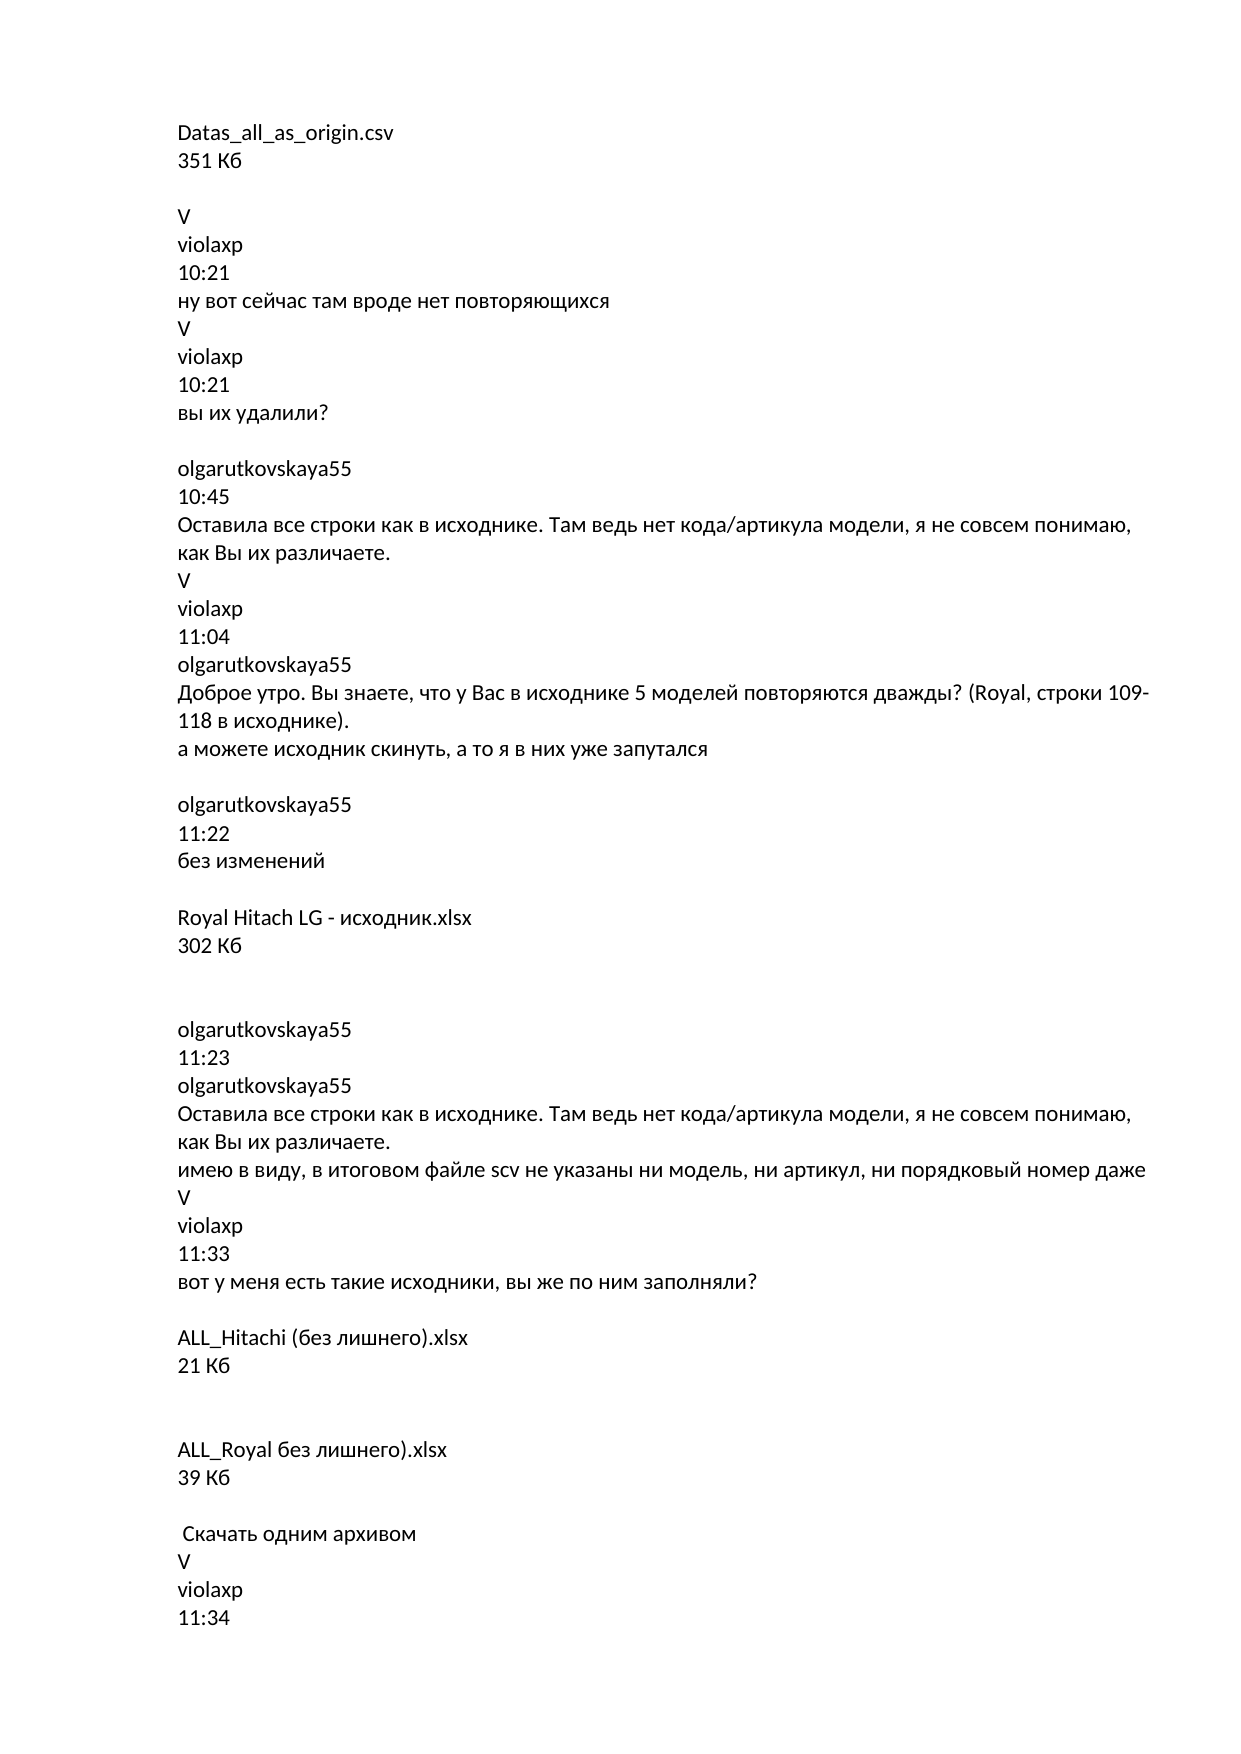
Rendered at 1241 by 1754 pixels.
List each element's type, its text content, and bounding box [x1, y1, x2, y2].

text а можете исходник скинуть, а то я в них уже запутался [177, 734, 1152, 763]
text violaxp [177, 1211, 1152, 1239]
text вот у меня есть такие исходники, вы же по ним заполняли? [177, 1267, 1152, 1295]
text V [177, 1547, 1152, 1575]
text 351 Кб [177, 146, 1152, 174]
text 11:23 [177, 1043, 1152, 1071]
text 21 Кб [177, 1351, 1152, 1379]
text 39 Кб [177, 1463, 1152, 1491]
text 11:04 [177, 622, 1152, 651]
text Royal Hitach LG - исходник.xlsx [177, 903, 1152, 931]
text вы их удалили? [177, 398, 1152, 426]
text 11:34 [177, 1603, 1152, 1631]
text olgarutkovskaya55 [177, 1071, 1152, 1099]
text без изменений [177, 847, 1152, 875]
text violaxp [177, 594, 1152, 622]
text ALL_Hitachi (без лишнего).xlsx [177, 1323, 1152, 1351]
text Доброе утро. Вы знаете, что у Вас в исходнике 5 моделей повторяются дважды? (Royal, строки 109-118 в исходнике). [177, 678, 1152, 734]
text violaxp [177, 230, 1152, 258]
text V [177, 202, 1152, 230]
text violaxp [177, 1575, 1152, 1603]
text V [177, 314, 1152, 342]
text V [177, 566, 1152, 594]
text V [177, 1183, 1152, 1211]
text 302 Кб [177, 931, 1152, 959]
text 10:45 [177, 482, 1152, 510]
text ну вот сейчас там вроде нет повторяющихся [177, 286, 1152, 314]
text имею в виду, в итоговом файле scv не указаны ни модель, ни артикул, ни порядковый номер даже [177, 1155, 1152, 1183]
text Скачать одним архивом [177, 1519, 1152, 1547]
text violaxp [177, 342, 1152, 370]
text 10:21 [177, 370, 1152, 398]
text olgarutkovskaya55 [177, 651, 1152, 678]
text Оставила все строки как в исходнике. Там ведь нет кода/артикула модели, я не совсем понимаю, как Вы их различаете. [177, 1099, 1152, 1155]
text 10:21 [177, 258, 1152, 286]
text olgarutkovskaya55 [177, 1015, 1152, 1043]
text 11:33 [177, 1239, 1152, 1267]
text 11:22 [177, 819, 1152, 847]
text Оставила все строки как в исходнике. Там ведь нет кода/артикула модели, я не совсем понимаю, как Вы их различаете. [177, 510, 1152, 566]
text ALL_Royal без лишнего).xlsx [177, 1435, 1152, 1463]
text olgarutkovskaya55 [177, 454, 1152, 482]
text Datas_all_as_origin.csv [177, 118, 1152, 146]
text olgarutkovskaya55 [177, 791, 1152, 819]
